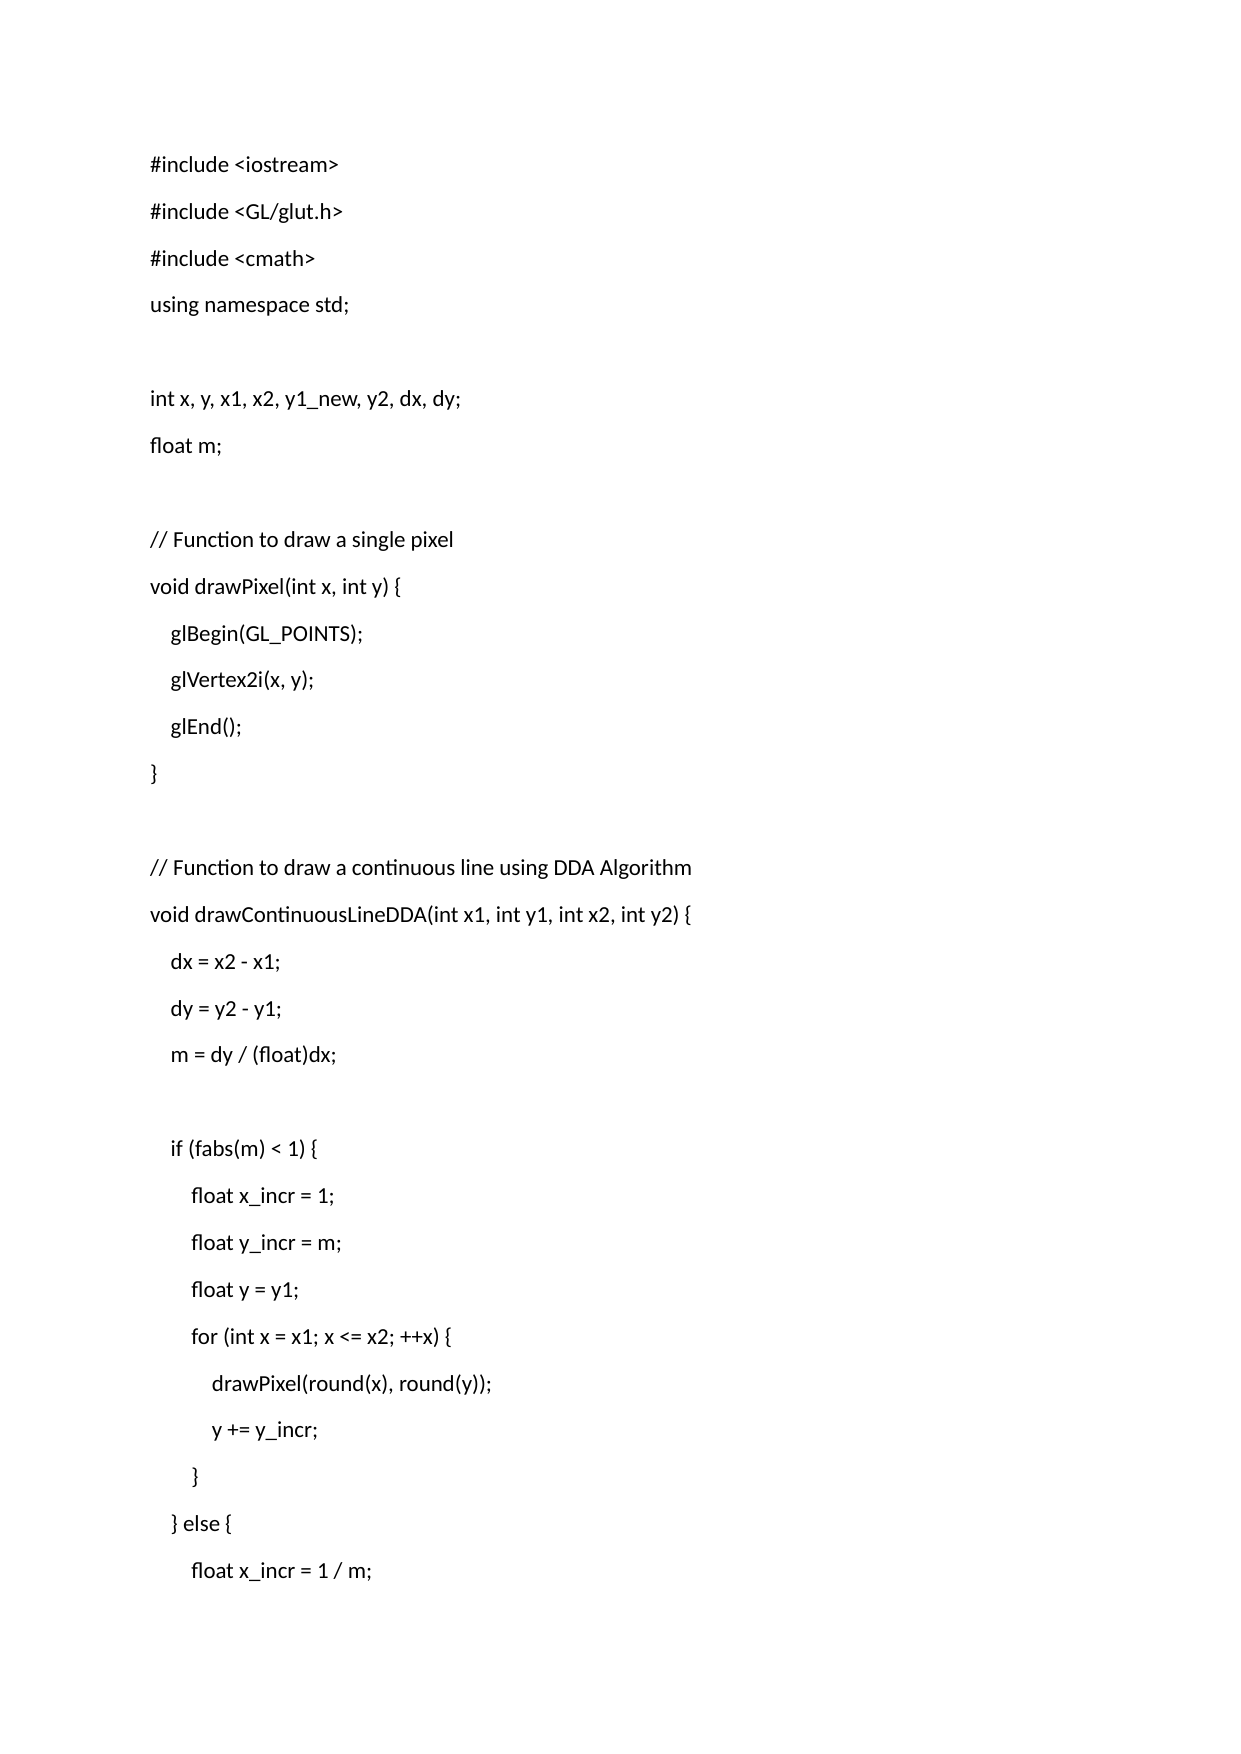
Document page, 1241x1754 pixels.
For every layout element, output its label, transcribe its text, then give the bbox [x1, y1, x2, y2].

text void drawPixel(int x, int y) { [150, 572, 1090, 600]
text if (fabs(m) < 1) { [150, 1134, 1090, 1162]
text } else { [150, 1509, 1090, 1537]
text // Function to draw a single pixel [150, 525, 1090, 553]
text #include <GL/glut.h> [150, 197, 1090, 225]
text glEnd(); [150, 712, 1090, 741]
text #include <cmath> [150, 244, 1090, 272]
text using namespace std; [150, 291, 1090, 319]
text drawPixel(round(x), round(y)); [150, 1369, 1090, 1397]
text float m; [150, 431, 1090, 459]
text float x_incr = 1 / m; [150, 1556, 1090, 1584]
text } [150, 1462, 1090, 1491]
text m = dy / (float)dx; [150, 1041, 1090, 1069]
text glVertex2i(x, y); [150, 666, 1090, 694]
text int x, y, x1, x2, y1_new, y2, dx, dy; [150, 384, 1090, 412]
text float x_incr = 1; [150, 1181, 1090, 1209]
text } [150, 759, 1090, 787]
text dy = y2 - y1; [150, 994, 1090, 1022]
text for (int x = x1; x <= x2; ++x) { [150, 1322, 1090, 1350]
text y += y_incr; [150, 1416, 1090, 1444]
text float y = y1; [150, 1275, 1090, 1303]
text glBegin(GL_POINTS); [150, 619, 1090, 647]
text // Function to draw a continuous line using DDA Algorithm [150, 853, 1090, 881]
text #include <iostream> [150, 150, 1090, 178]
text dx = x2 - x1; [150, 947, 1090, 975]
text void drawContinuousLineDDA(int x1, int y1, int x2, int y2) { [150, 900, 1090, 928]
text float y_incr = m; [150, 1228, 1090, 1256]
